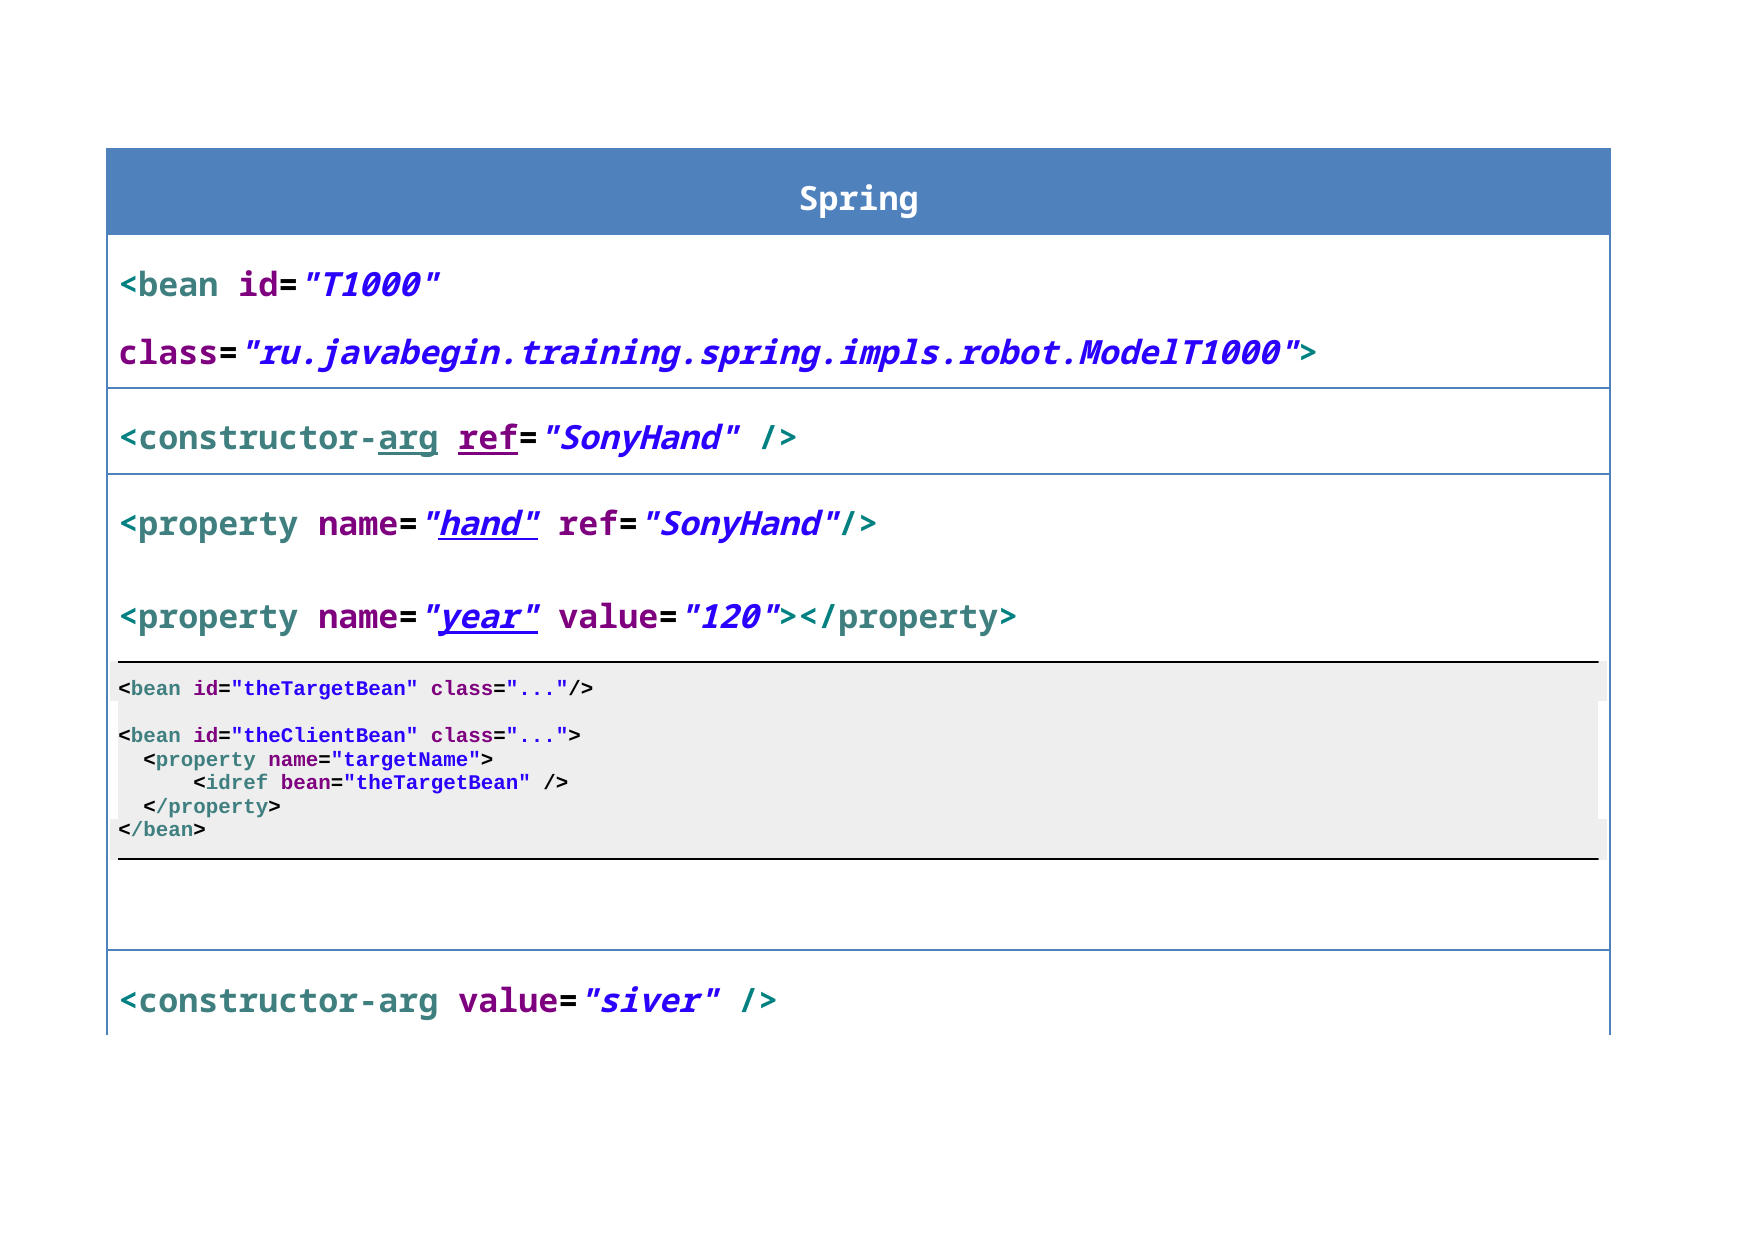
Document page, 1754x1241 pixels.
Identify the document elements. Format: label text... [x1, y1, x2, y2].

table_cell <constructor-arg ref="SonyHand" /> [108, 389, 1609, 473]
table_header Spring [108, 150, 1609, 233]
table_cell <property name="hand" ref="SonyHand"/> <property name="year" value="120"></property> <bean id="theTargetBean" class="..."/> <bean id="theClientBean" class="..."> <property name="targetName"> <idref bean="theTargetBean" /> </property> </bean> [108, 475, 1609, 949]
table_cell <constructor-arg value="siver" /> [108, 951, 1609, 1035]
table_cell <bean id="T1000" class="ru.javabegin.training.spring.impls.robot.ModelT1000"> [108, 235, 1609, 387]
